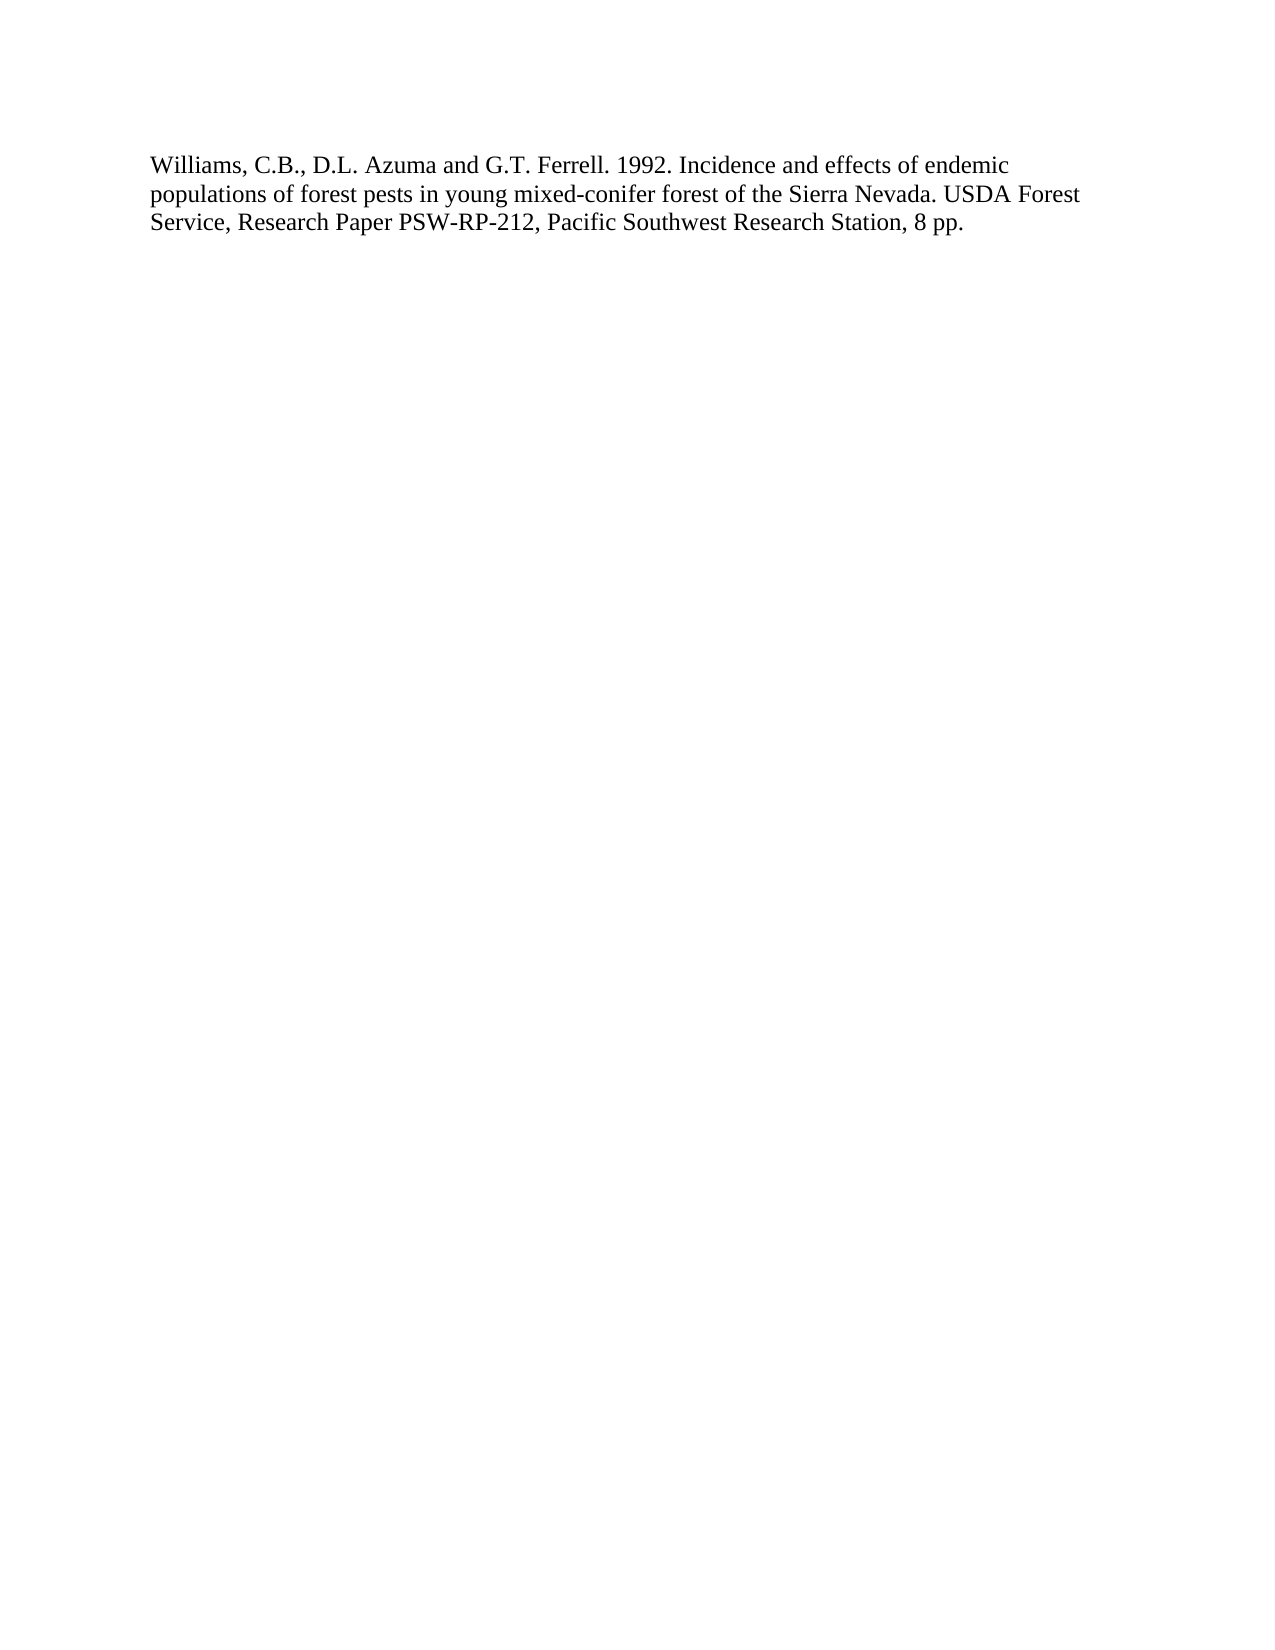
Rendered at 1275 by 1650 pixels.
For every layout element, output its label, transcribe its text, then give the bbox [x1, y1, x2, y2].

text Williams, C.B., D.L. Azuma and G.T. Ferrell. 1992. Incidence and effects of endemic populations of forest pests in young mixed-conifer forest of the Sierra Nevada. USDA Forest Service, Research Paper PSW-RP-212, Pacific Southwest Research Station, 8 pp. [150, 150, 1125, 236]
